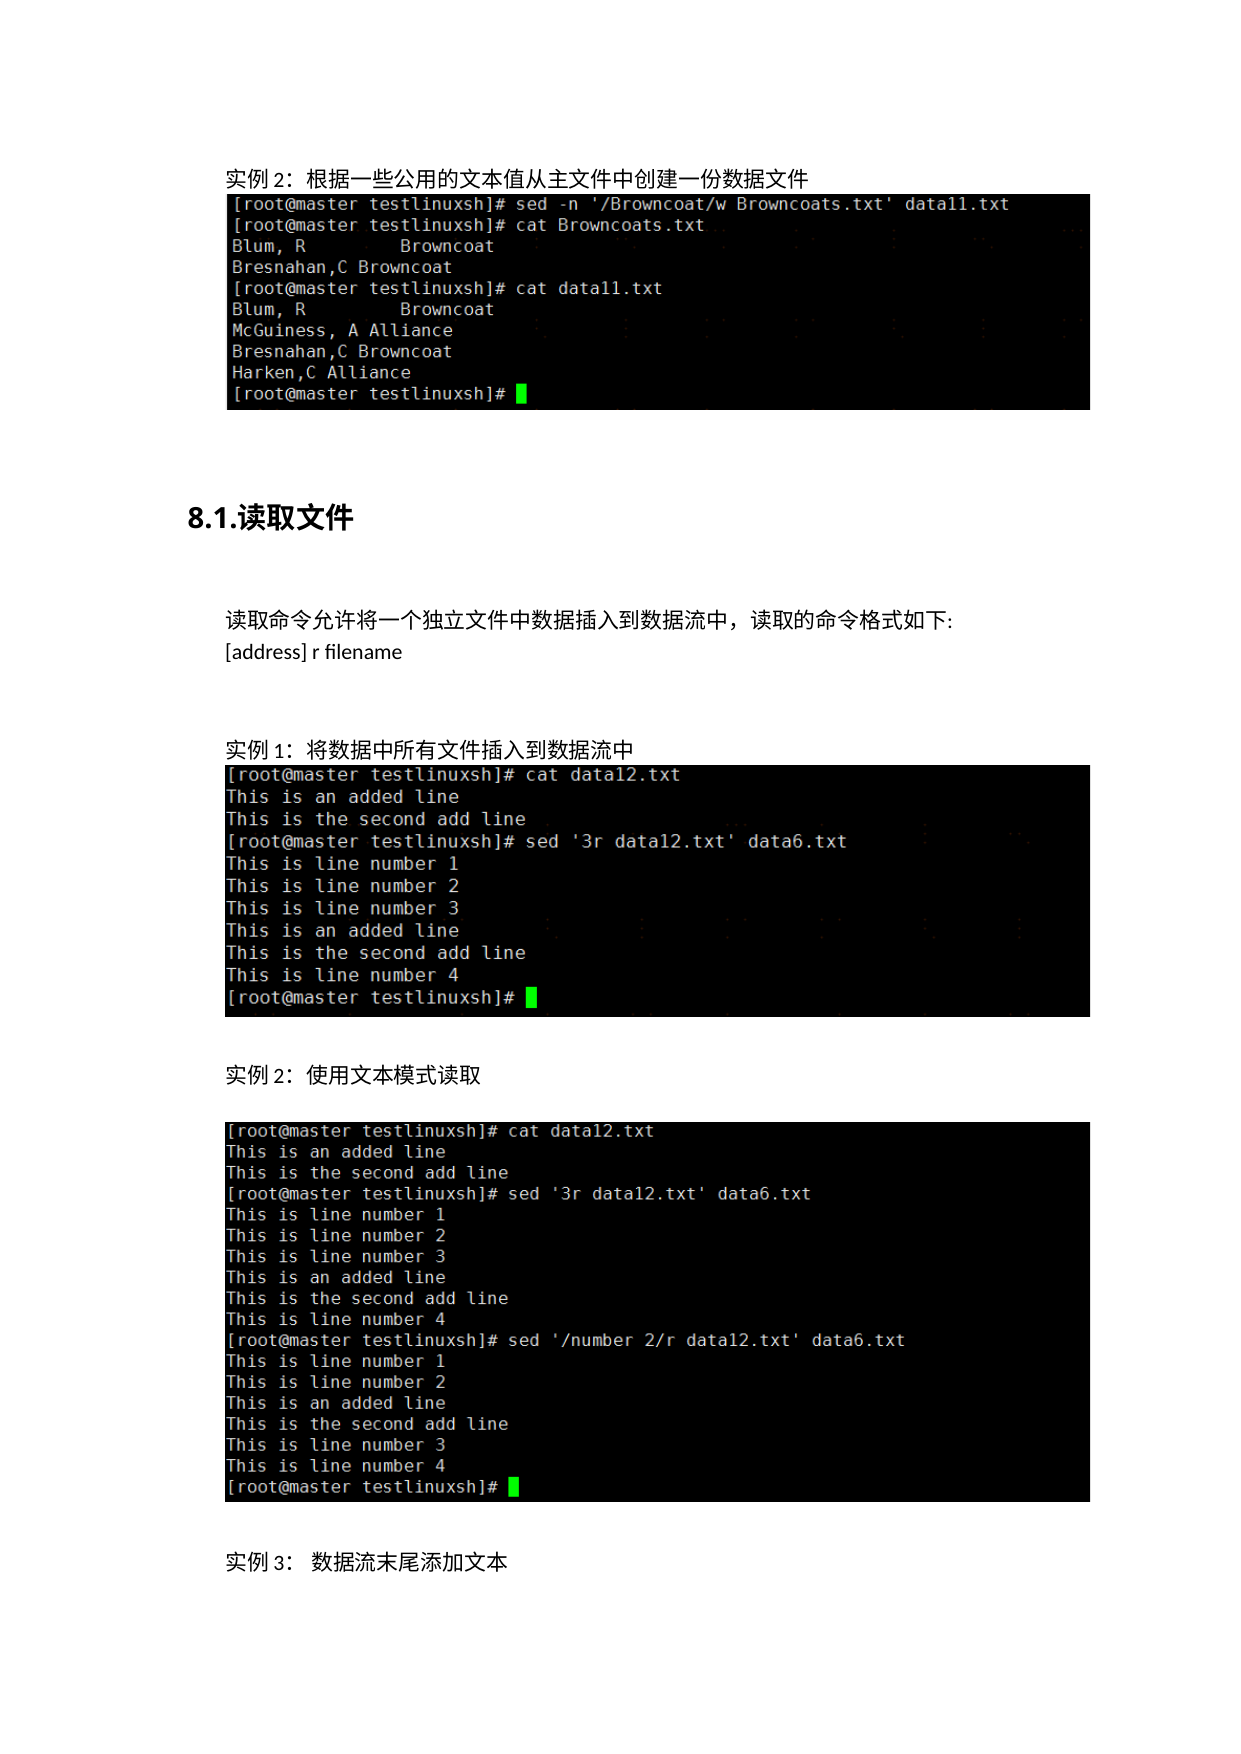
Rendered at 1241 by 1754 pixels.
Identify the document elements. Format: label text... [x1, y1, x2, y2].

list 实例2：使用文本模式读取 [225, 1057, 1053, 1090]
subtitle 8.1.读取文件 [187, 484, 1053, 549]
list 读取命令允许将一个独立文件中数据插入到数据流中，读取的命令格式如下: [225, 602, 1053, 635]
list 实例2：根据一些公用的文本值从主文件中创建一份数据文件 [225, 162, 1053, 194]
list 实例1：将数据中所有文件插入到数据流中 [225, 732, 1053, 765]
picture [225, 765, 1091, 1017]
picture [225, 1122, 1091, 1502]
list [address] r filename [225, 635, 1053, 667]
picture [225, 194, 1091, 410]
list 实例3： 数据流末尾添加文本 [225, 1545, 1053, 1577]
